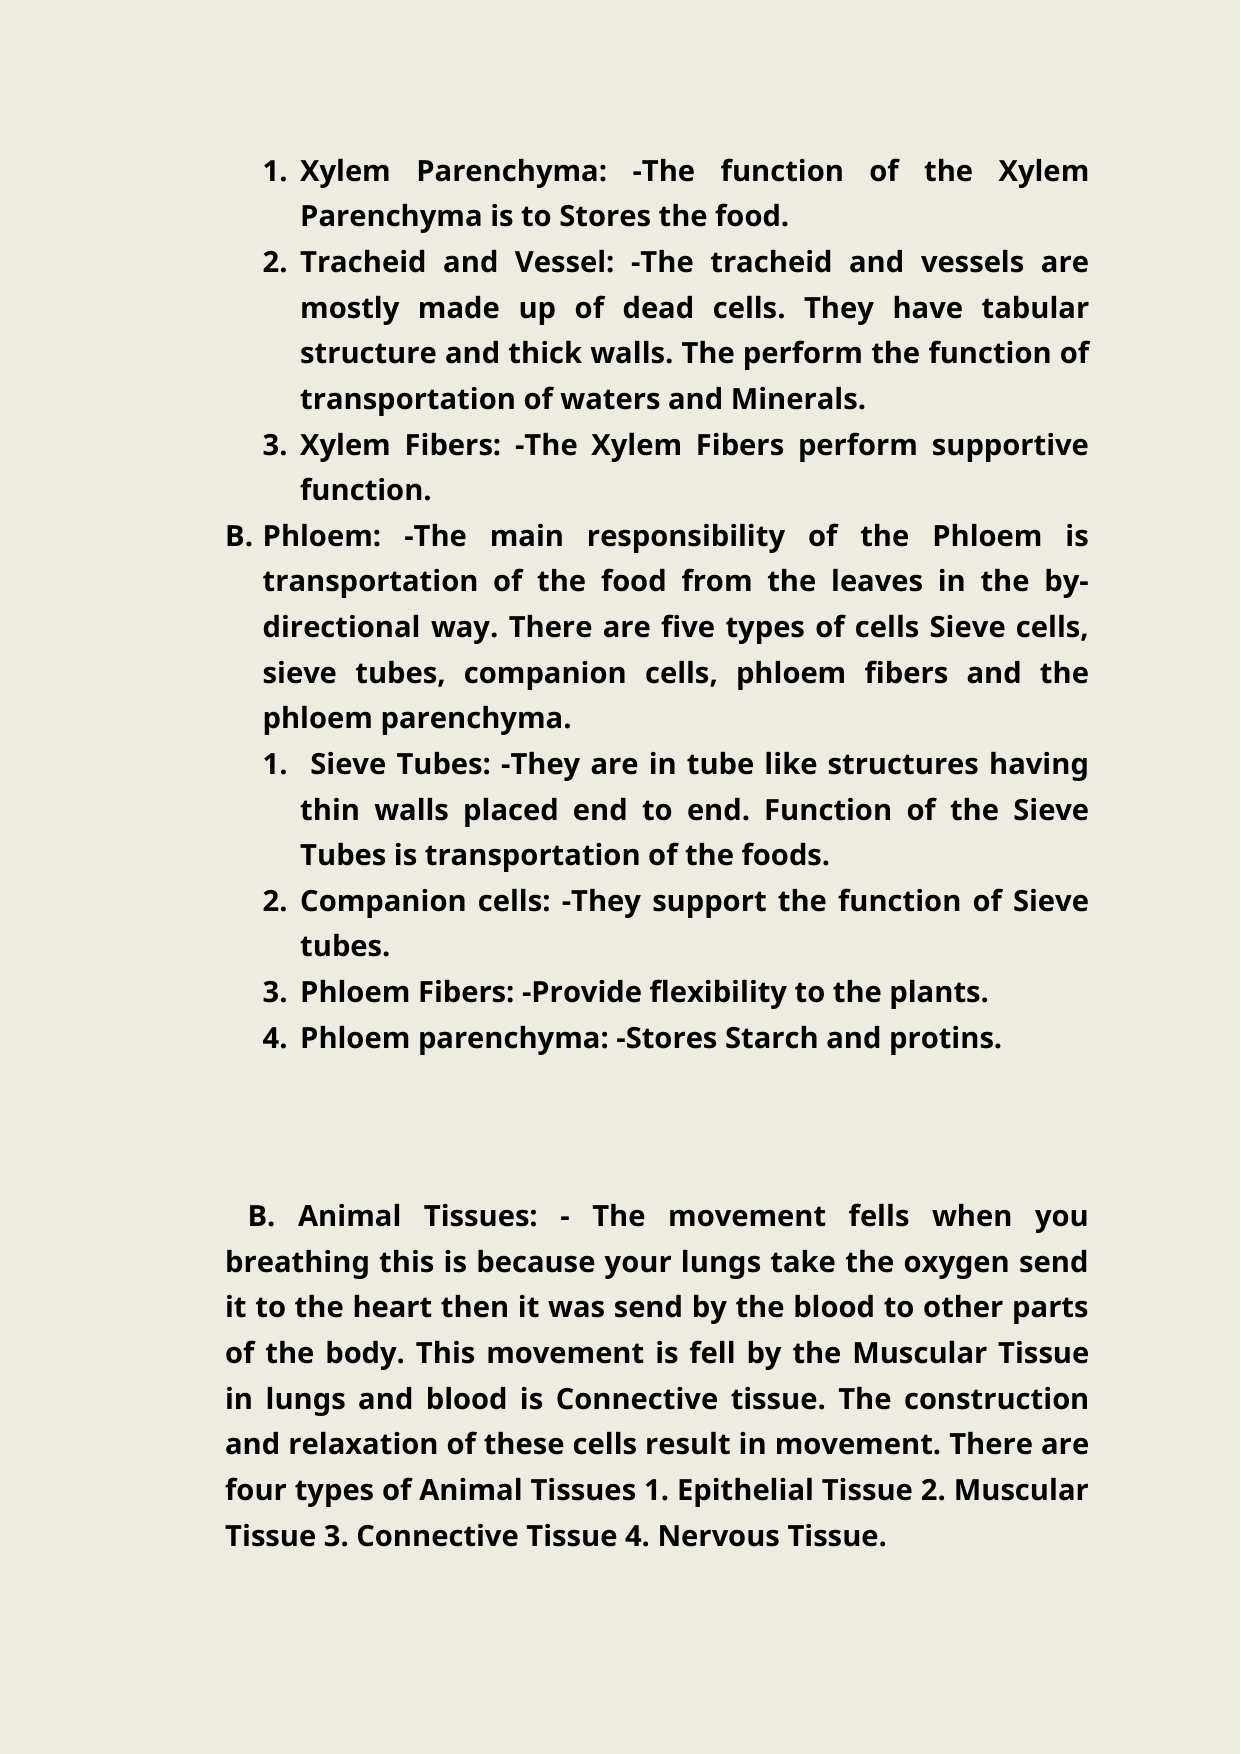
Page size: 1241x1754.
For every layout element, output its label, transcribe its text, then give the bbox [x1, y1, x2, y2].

list Companion cells: -They support the function of Sieve tubes. [262, 880, 1090, 965]
text B. Animal Tissues: - The movement fells when you breathing this is because your lungs take the oxygen send it to the heart then it was send by the blood to other parts of the body. This movement is fell by the Muscular Tissue in lungs and blood is Connective tissue. The construction and relaxation of these cells result in movement. There are four types of Animal Tissues 1. Epithelial Tissue 2. Muscular Tissue 3. Connective Tissue 4. Nervous Tissue. [225, 1195, 1090, 1554]
list Tracheid and Vessel: -The tracheid and vessels are mostly made up of dead cells. They have tabular structure and thick walls. The perform the function of transportation of waters and Minerals. [262, 241, 1090, 418]
list Phloem parenchyma: -Stores Starch and protins. [262, 1017, 1090, 1057]
list Phloem: -The main responsibility of the Phloem is transportation of the food from the leaves in the by-directional way. There are five types of cells Sieve cells, sieve tubes, companion cells, phloem fibers and the phloem parenchyma. [225, 515, 1090, 737]
list Xylem Fibers: -The Xylem Fibers perform supportive function. [262, 424, 1090, 509]
list Sieve Tubes: -They are in tube like structures having thin walls placed end to end. Function of the Sieve Tubes is transportation of the foods. [262, 743, 1090, 874]
list Xylem Parenchyma: -The function of the Xylem Parenchyma is to Stores the food. [262, 150, 1090, 235]
list Phloem Fibers: -Provide flexibility to the plants. [262, 971, 1090, 1011]
